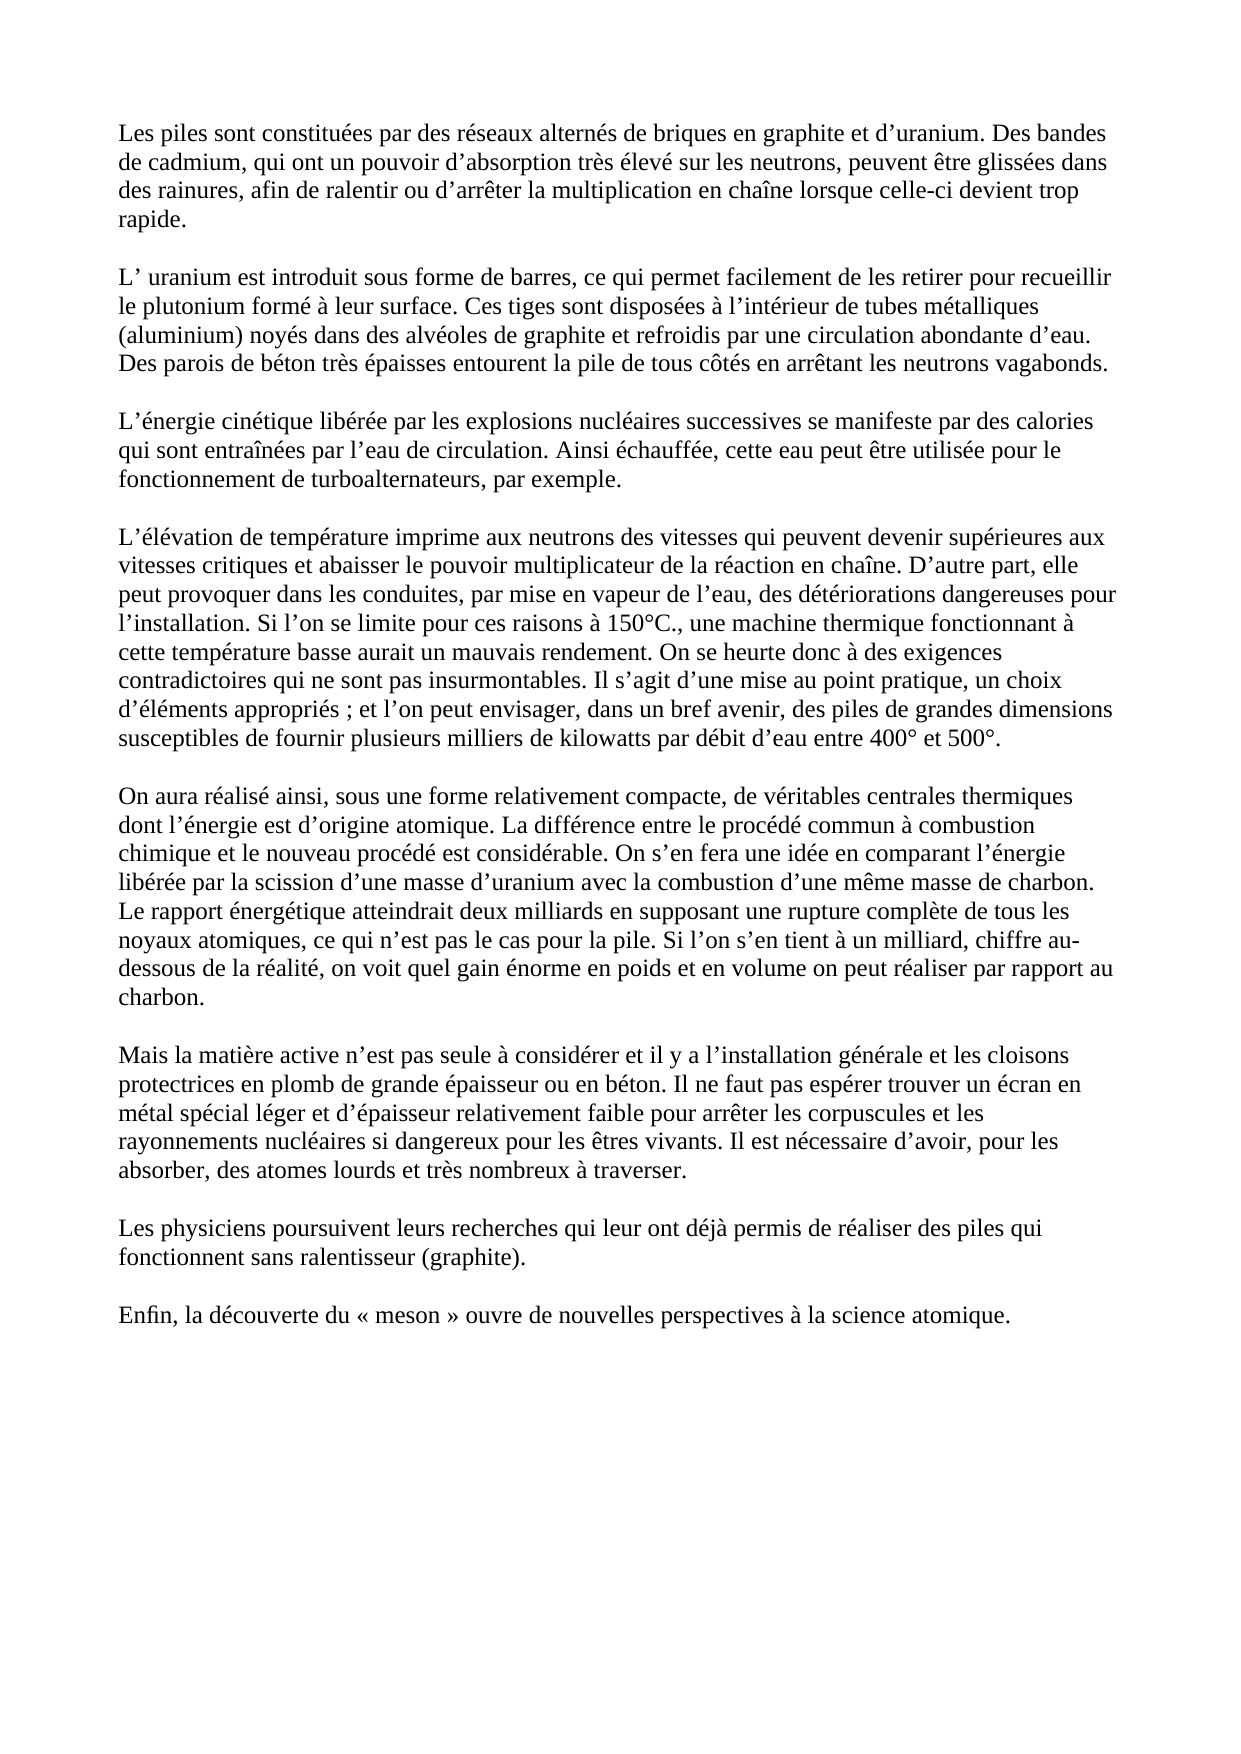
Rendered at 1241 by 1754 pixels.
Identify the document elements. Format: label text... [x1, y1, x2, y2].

text L’élévation de température imprime aux neutrons des vitesses qui peuvent devenir supérieures aux vitesses critiques et abaisser le pouvoir multiplicateur de la réaction en chaîne. D’autre part, elle peut provoquer dans les conduites, par mise en vapeur de l’eau, des détériorations dangereuses pour l’installation. Si l’on se limite pour ces raisons à 150°C., une machine thermique fonctionnant à cette température basse aurait un mauvais rendement. On se heurte donc à des exigences contradictoires qui ne sont pas insurmontables. Il s’agit d’une mise au point pratique, un choix d’éléments appropriés ; et l’on peut envisager, dans un bref avenir, des piles de grandes dimensions susceptibles de fournir plusieurs milliers de kilowatts par débit d’eau entre 400° et 500°. [118, 522, 1122, 752]
text Enﬁn, la découverte du « meson » ouvre de nouvelles perspectives à la science atomique. [118, 1300, 1122, 1328]
text On aura réalisé ainsi, sous une forme relativement compacte, de véritables centrales thermiques dont l’énergie est d’origine atomique. La différence entre le procédé commun à combustion chimique et le nouveau procédé est considérable. On s’en fera une idée en comparant l’énergie libérée par la scission d’une masse d’uranium avec la combustion d’une même masse de charbon. Le rapport énergétique atteindrait deux milliards en supposant une rupture complète de tous les noyaux atomiques, ce qui n’est pas le cas pour la pile. Si l’on s’en tient à un milliard, chiffre au-dessous de la réalité, on voit quel gain énorme en poids et en volume on peut réaliser par rapport au charbon. [118, 781, 1122, 1011]
text Mais la matière active n’est pas seule à considérer et il y a l’installation générale et les cloisons protectrices en plomb de grande épaisseur ou en béton. Il ne faut pas espérer trouver un écran en métal spécial léger et d’épaisseur relativement faible pour arrêter les corpuscules et les rayonnements nucléaires si dangereux pour les êtres vivants. Il est nécessaire d’avoir, pour les absorber, des atomes lourds et très nombreux à traverser. [118, 1040, 1122, 1184]
text Les physiciens poursuivent leurs recherches qui leur ont déjà permis de réaliser des piles qui fonctionnent sans ralentisseur (graphite). [118, 1213, 1122, 1271]
text L’ uranium est introduit sous forme de barres, ce qui permet facilement de les retirer pour recueillir le plutonium formé à leur surface. Ces tiges sont disposées à l’intérieur de tubes métalliques (aluminium) noyés dans des alvéoles de graphite et refroidis par une circulation abondante d’eau. Des parois de béton très épaisses entourent la pile de tous côtés en arrêtant les neutrons vagabonds. [118, 262, 1122, 377]
text L’énergie cinétique libérée par les explosions nucléaires successives se manifeste par des calories qui sont entraînées par l’eau de circulation. Ainsi échauffée, cette eau peut être utilisée pour le fonctionnement de turboalternateurs, par exemple. [118, 406, 1122, 493]
text Les piles sont constituées par des réseaux alternés de briques en graphite et d’uranium. Des bandes de cadmium, qui ont un pouvoir d’absorption très élevé sur les neutrons, peuvent être glissées dans des rainures, afin de ralentir ou d’arrêter la multiplication en chaîne lorsque celle-ci devient trop rapide. [118, 118, 1122, 233]
